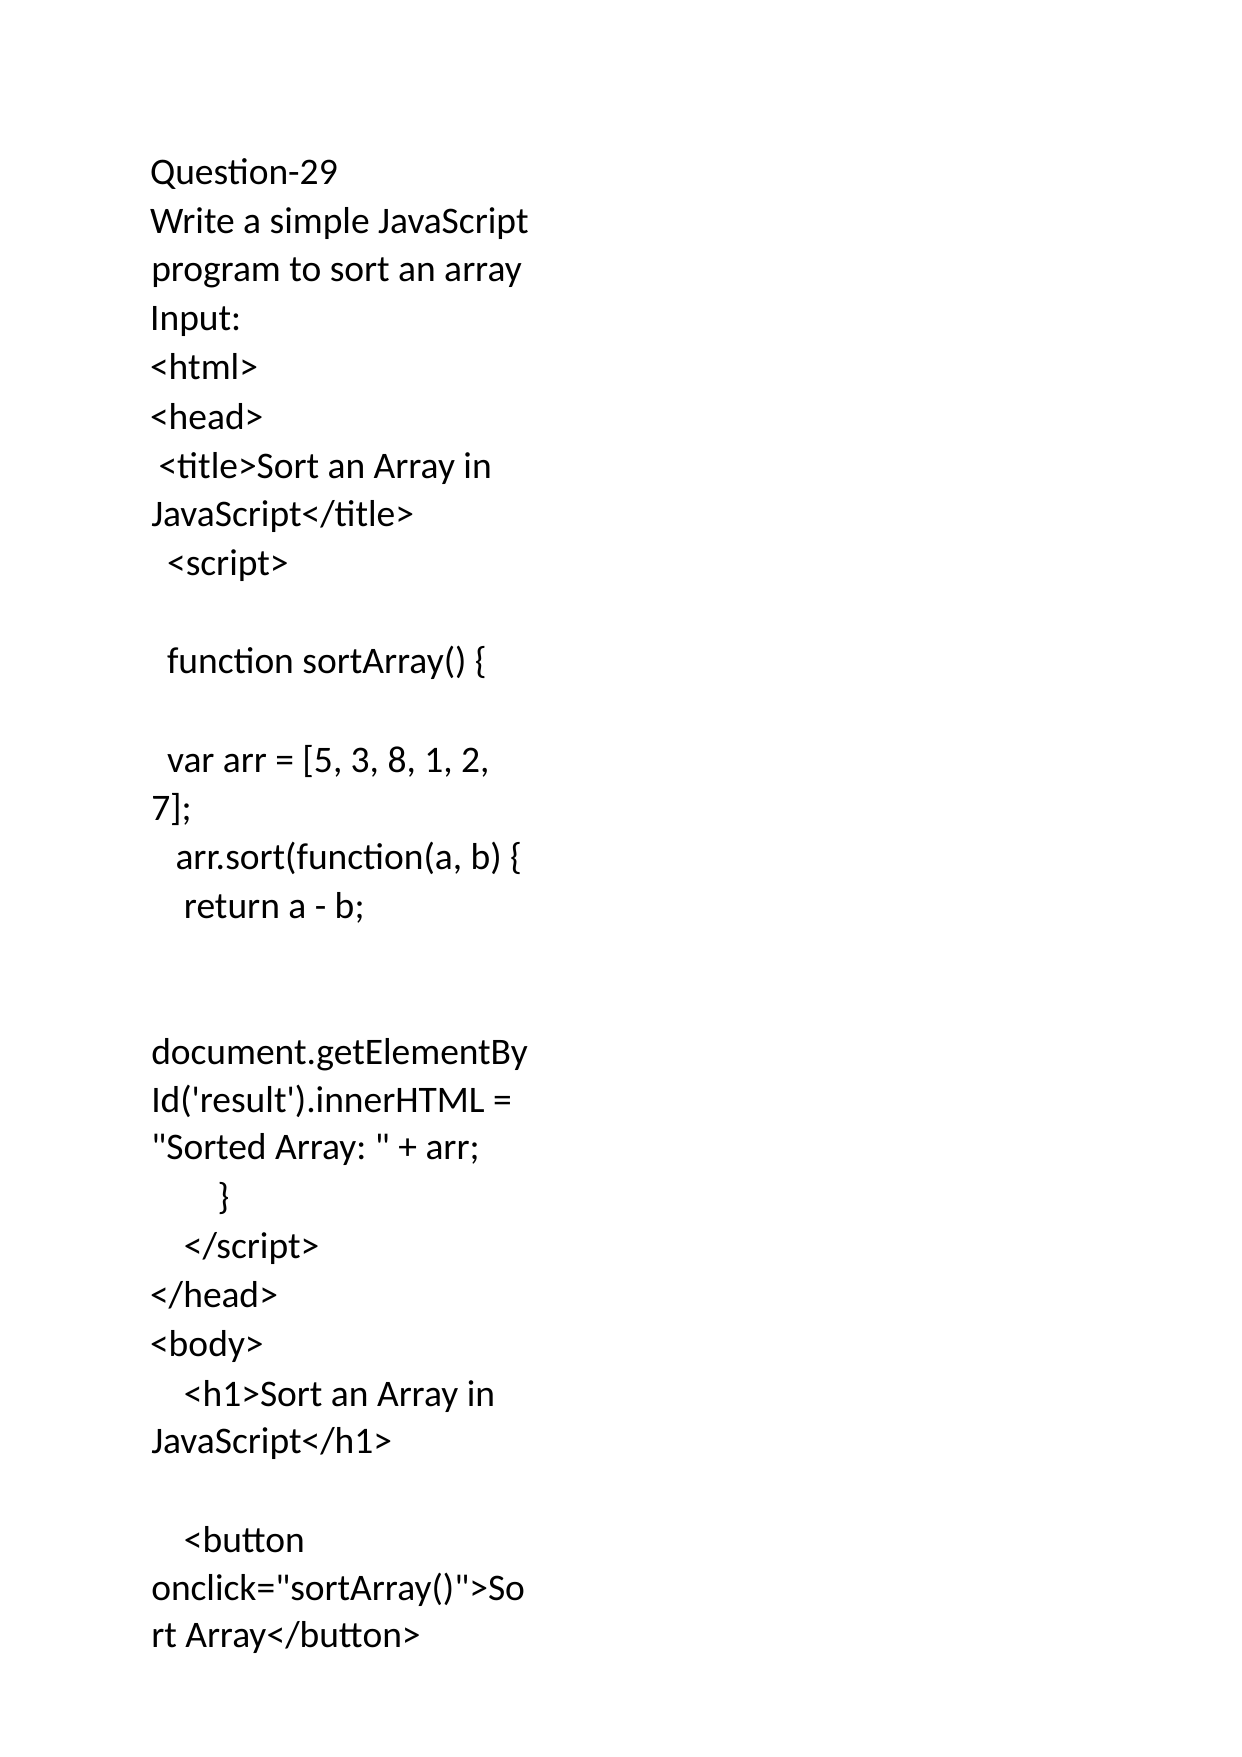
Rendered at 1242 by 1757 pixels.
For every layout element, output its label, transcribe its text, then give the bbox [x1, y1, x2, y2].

text var arr = [5, 3, 8, 1, 2, 7]; [150, 736, 532, 829]
text return a - b; [150, 882, 532, 928]
text <title>Sort an Array in JavaScript</title> [150, 442, 532, 535]
text <head> [150, 393, 532, 438]
text Input: [150, 294, 532, 340]
text document.getElementById('result').innerHTML = "Sorted Array: " + arr; [150, 981, 532, 1169]
text <html> [150, 343, 532, 389]
text </head> [150, 1271, 532, 1317]
text <script> [150, 539, 532, 584]
text </script> [150, 1222, 532, 1268]
text <button onclick="sortArray()">Sort Array</button> [150, 1516, 532, 1657]
text function sortArray() { [150, 637, 532, 683]
text <h1>Sort an Array in JavaScript</h1> [150, 1370, 532, 1463]
text Question-29 [150, 148, 532, 194]
text <body> [150, 1320, 532, 1366]
text } [150, 1173, 532, 1218]
text Write a simple JavaScript program to sort an array [150, 197, 532, 291]
text arr.sort(function(a, b) { [150, 833, 532, 878]
